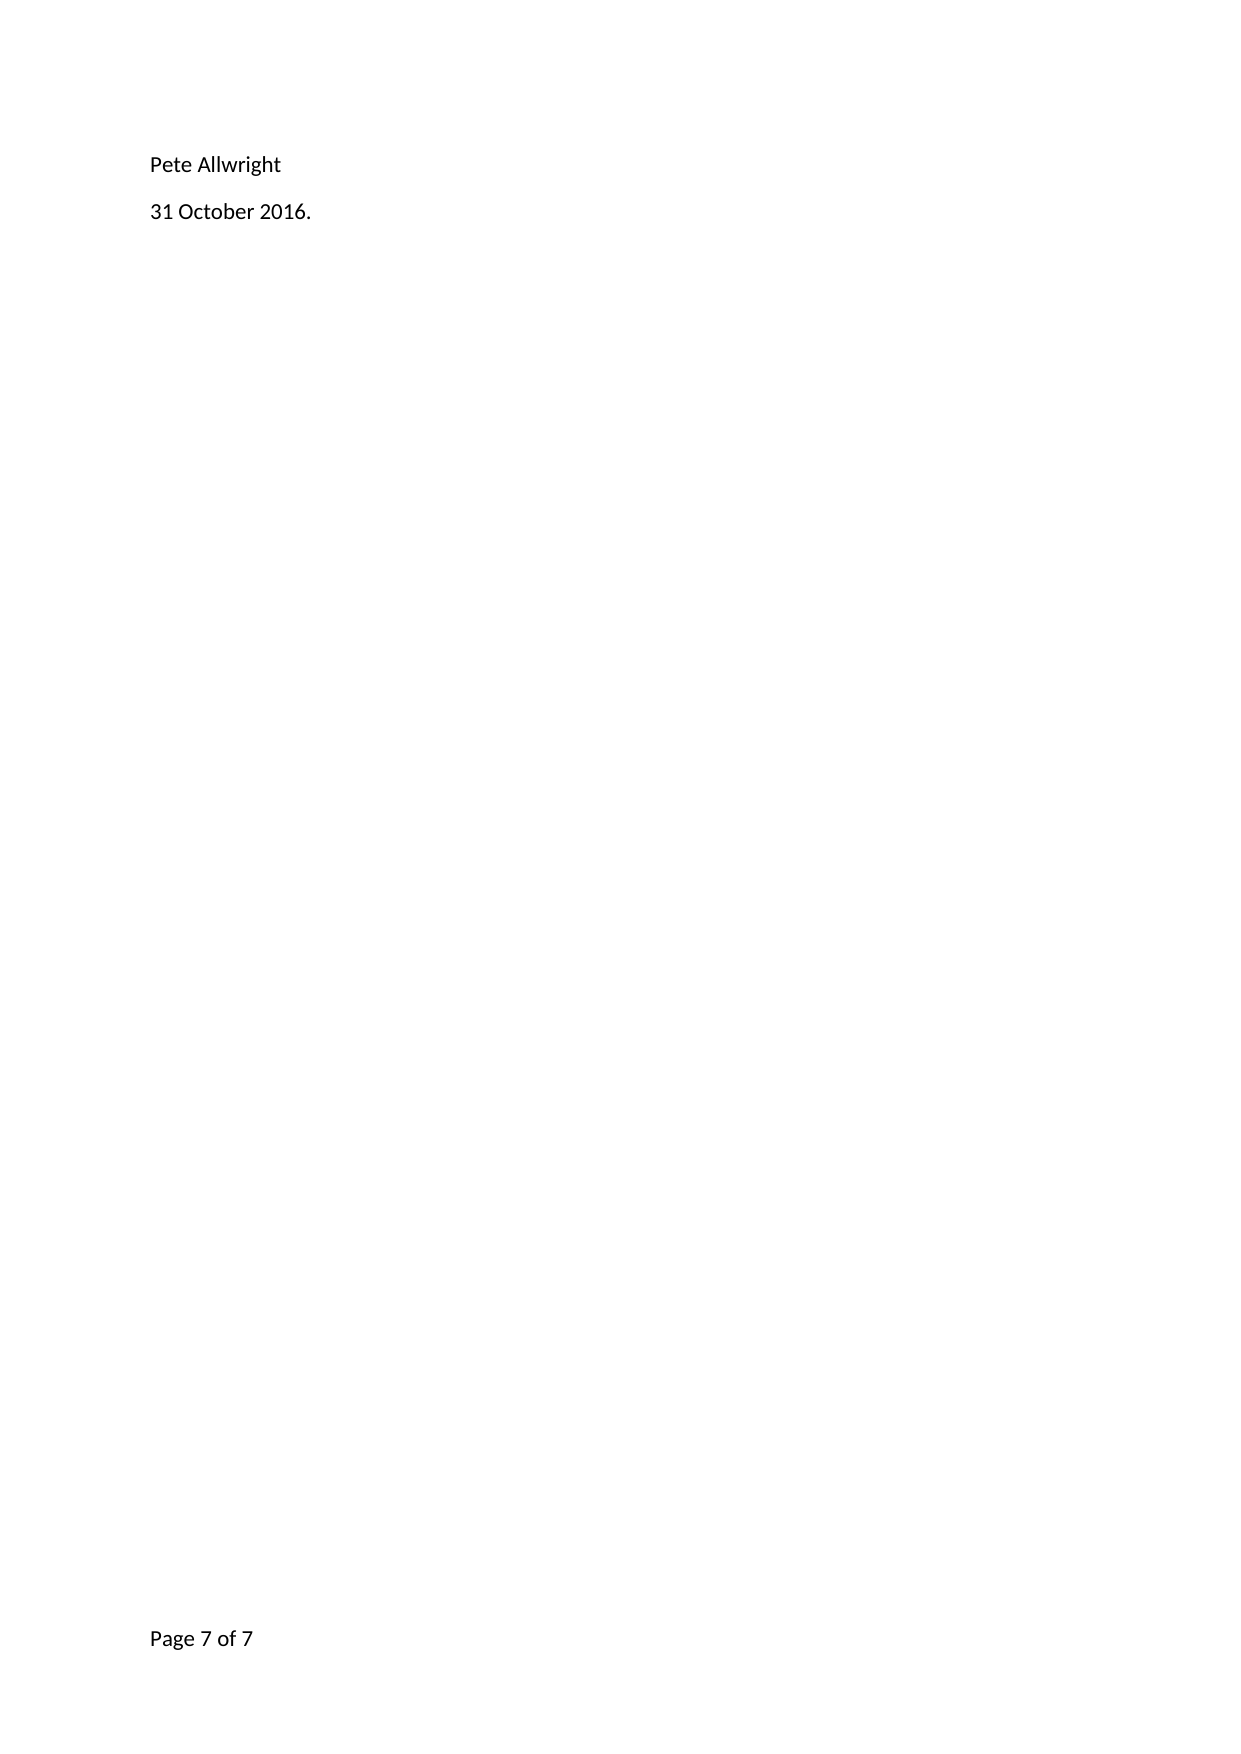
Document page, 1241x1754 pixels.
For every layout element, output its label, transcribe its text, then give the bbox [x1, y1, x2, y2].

text 31 October 2016. [150, 197, 1090, 225]
text Pete Allwright [150, 150, 1090, 178]
